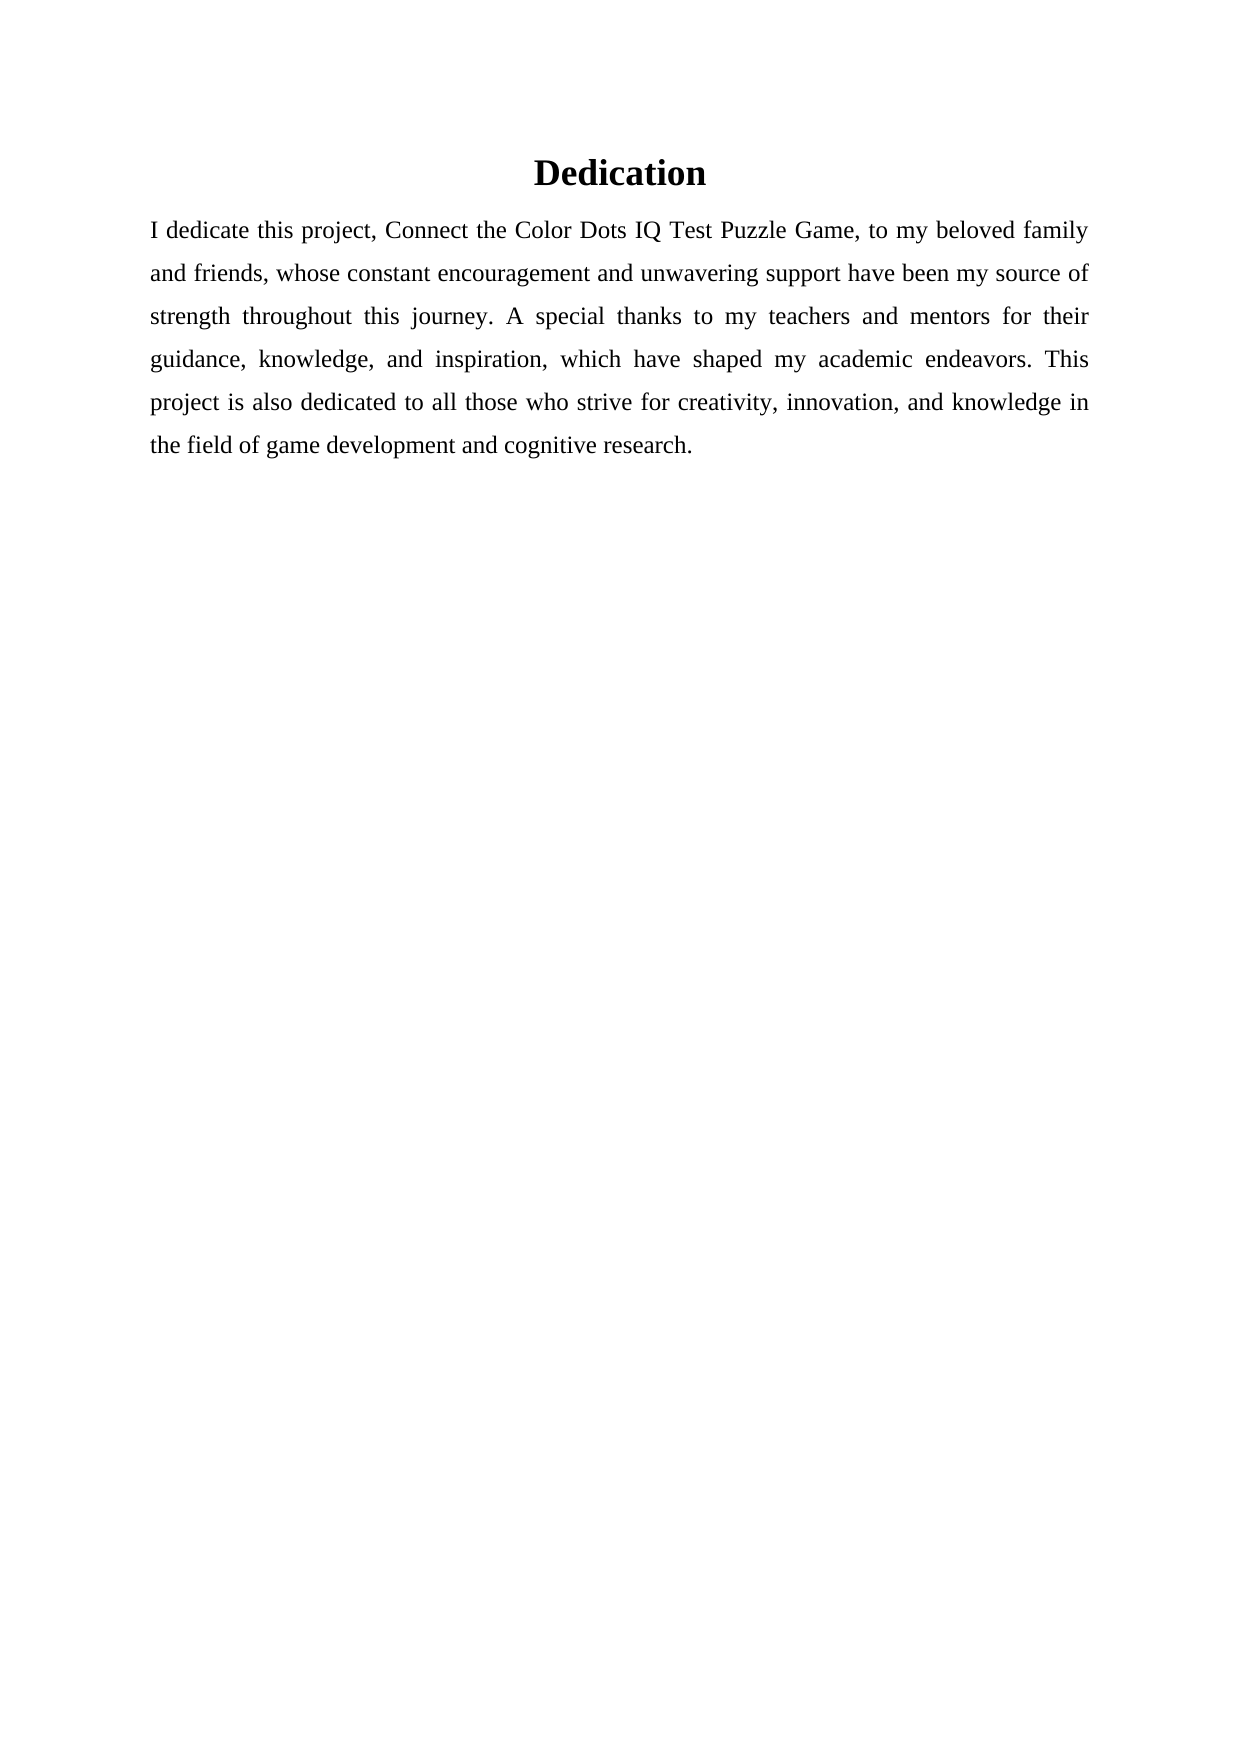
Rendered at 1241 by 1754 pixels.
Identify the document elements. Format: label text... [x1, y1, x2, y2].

text Dedication [150, 150, 1090, 193]
text I dedicate this project, Connect the Color Dots IQ Test Puzzle Game, to my beloved family and friends, whose constant encouragement and unwavering support have been my source of strength throughout this journey. A special thanks to my teachers and mentors for their guidance, knowledge, and inspiration, which have shaped my academic endeavors. This project is also dedicated to all those who strive for creativity, innovation, and knowledge in the field of game development and cognitive research.Acknowledgement [150, 215, 1090, 459]
